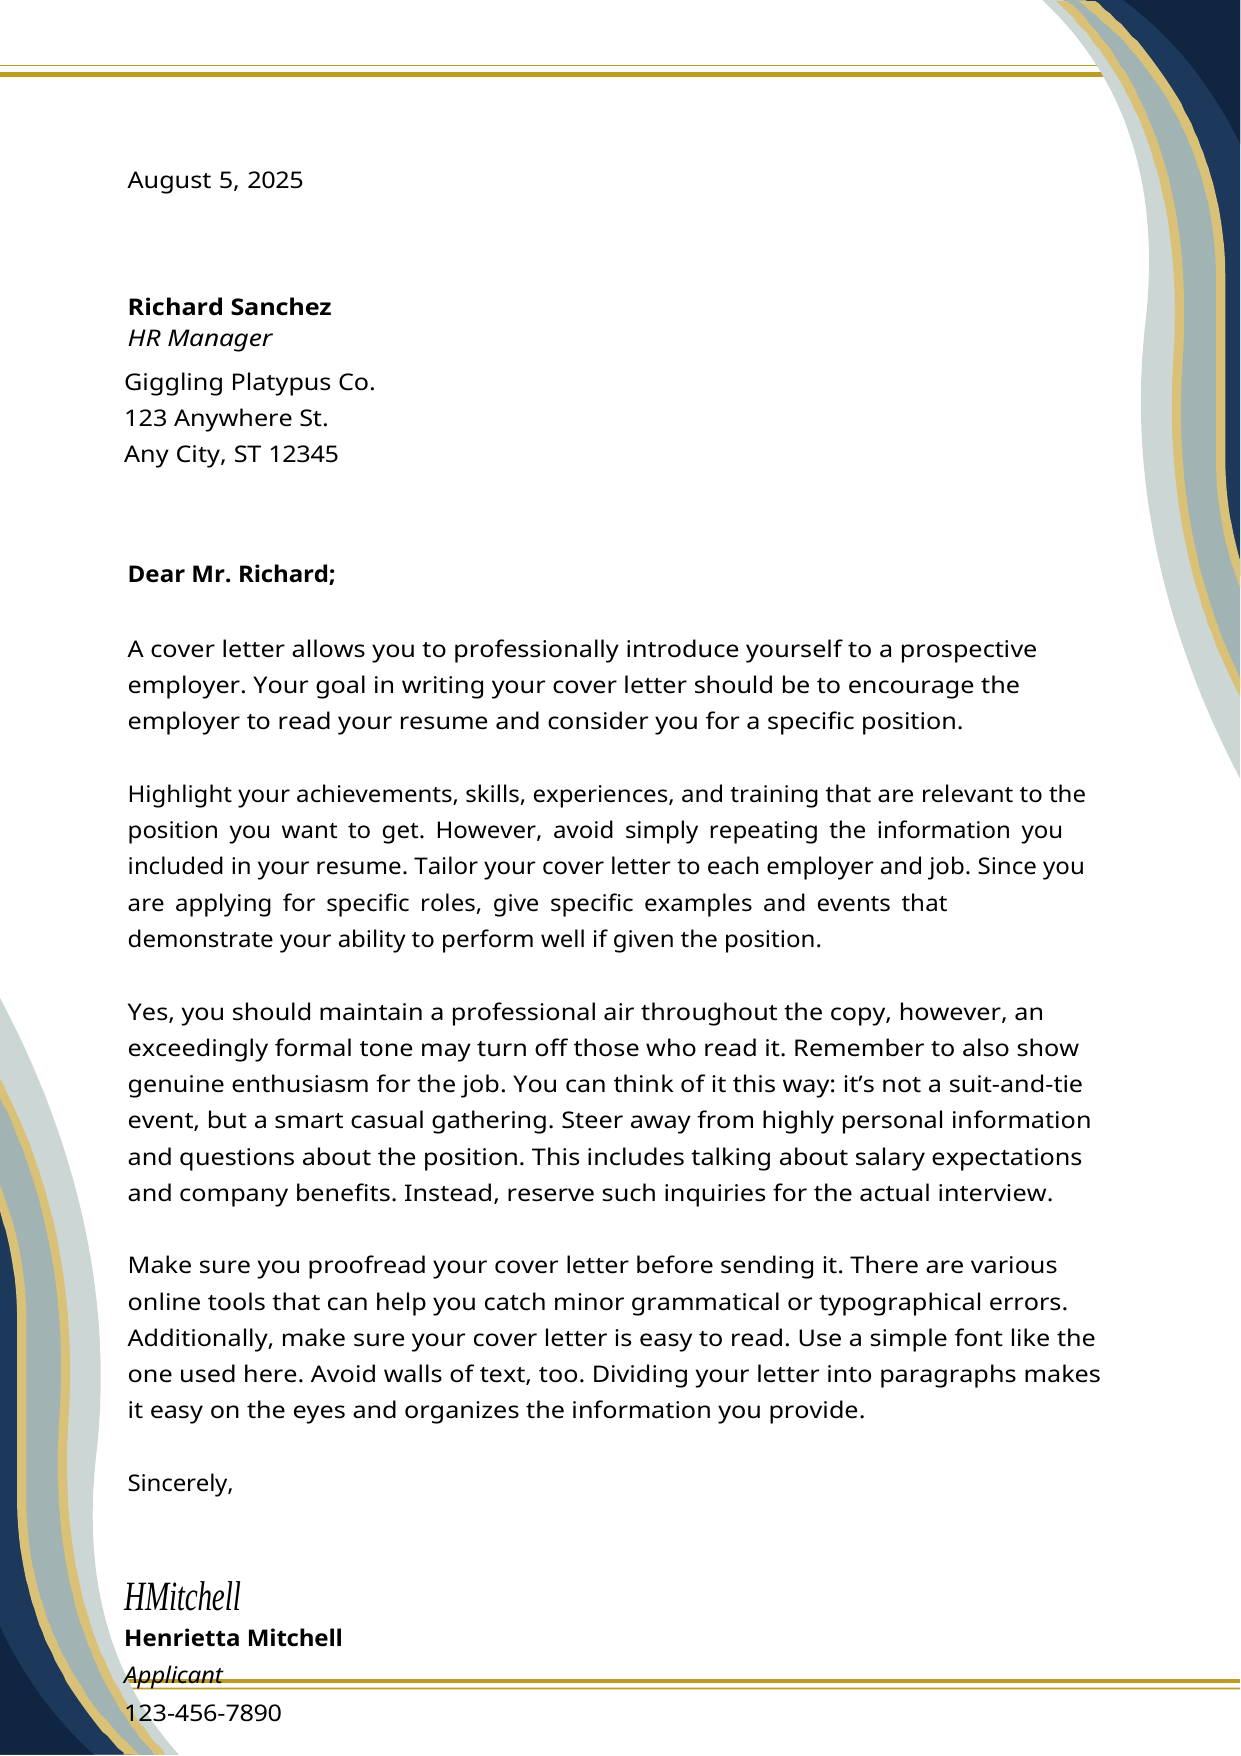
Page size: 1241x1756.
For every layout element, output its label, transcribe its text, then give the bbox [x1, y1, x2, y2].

text Any City, ST 12345 [124, 438, 1121, 469]
text Yes, you should maintain a professional air throughout the copy, however, an exceedingly formal tone may turn off those who read it. Remember to also show genuine enthusiasm for the job. You can think of it this way: it’s not a suit-and-tie event, but a smart casual gathering. Steer away from highly personal information and questions about the position. This includes talking about salary expectations and company benefits. Instead, reserve such inquiries for the actual interview. [127, 995, 1121, 1208]
text Sincerely, [127, 1467, 1121, 1498]
text August 5, 2025 [127, 164, 1121, 195]
text Applicant [124, 1659, 1121, 1691]
text Make sure you proofread your cover letter before sending it. There are various online tools that can help you catch minor grammatical or typographical errors. Additionally, make sure your cover letter is easy to read. Use a simple font like the one used here. Avoid walls of text, too. Dividing your letter into paragraphs makes it easy on the eyes and organizes the information you provide. [127, 1249, 1121, 1426]
subtitle Richard Sanchez [127, 290, 1121, 322]
text A cover letter allows you to professionally introduce yourself to a prospective employer. Your goal in writing your cover letter should be to encourage the employer to read your resume and consider you for a specific position. [127, 633, 1121, 736]
subtitle Dear Mr. Richard; [127, 558, 1121, 589]
text HR Manager [127, 322, 1121, 353]
text Giggling Platypus Co. 123 Anywhere St. [124, 366, 400, 433]
text 123-456-7890 [124, 1697, 1121, 1728]
title HMitchell [124, 1571, 1121, 1619]
text Highlight your achievements, skills, experiences, and training that are relevant to the position you want to get. However, avoid simply repeating the information you included in your resume. Tailor your cover letter to each employer and job. Since you are applying for specific roles, give specific examples and events that demonstrate your ability to perform well if given the position. [127, 778, 1093, 954]
subtitle Henrietta Mitchell [124, 1622, 1121, 1653]
